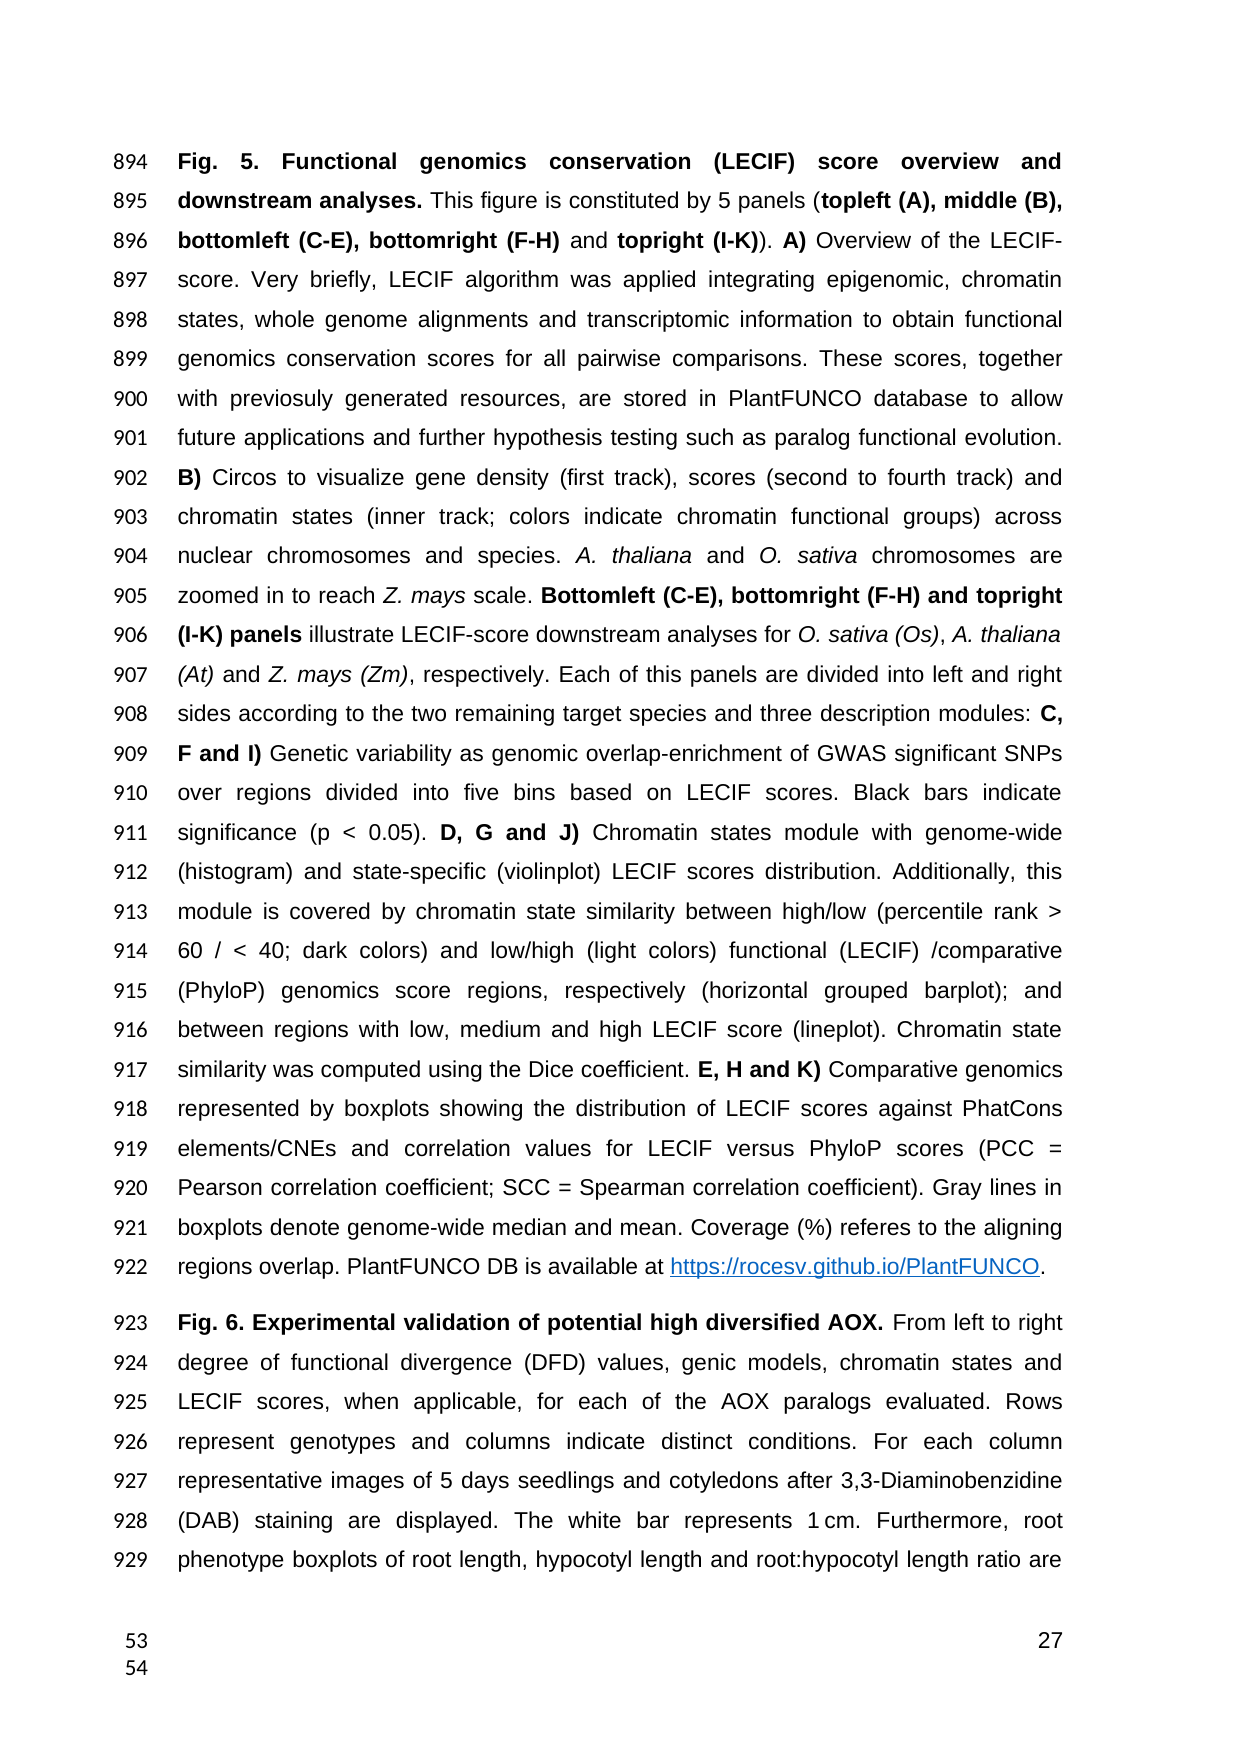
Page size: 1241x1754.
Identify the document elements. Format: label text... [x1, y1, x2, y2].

text Fig. 5. Functional genomics conservation (LECIF) score overview and downstream analyses. This figure is constituted by 5 panels (topleft (A), middle (B), bottomleft (C-E), bottomright (F-H) and topright (I-K)). A) Overview of the LECIF-score. Very briefly, LECIF algorithm was applied integrating epigenomic, chromatin states, whole genome alignments and transcriptomic information to obtain functional genomics conservation scores for all pairwise comparisons. These scores, together with previosuly generated resources, are stored in PlantFUNCO database to allow future applications and further hypothesis testing such as paralog functional evolution. B) Circos to visualize gene density (first track), scores (second to fourth track) and chromatin states (inner track; colors indicate chromatin functional groups) across nuclear chromosomes and species. A. thaliana and O. sativa chromosomes are zoomed in to reach Z. mays scale. Bottomleft (C-E), bottomright (F-H) and topright (I-K) panels illustrate LECIF-score downstream analyses for O. sativa (Os), A. thaliana (At) and Z. mays (Zm), respectively. Each of this panels are divided into left and right sides according to the two remaining target species and three description modules: C, F and I) Genetic variability as genomic overlap-enrichment of GWAS significant SNPs over regions divided into five bins based on LECIF scores. Black bars indicate significance (p < 0.05). D, G and J) Chromatin states module with genome-wide (histogram) and state-specific (violinplot) LECIF scores distribution. Additionally, this module is covered by chromatin state similarity between high/low (percentile rank > 60 / < 40; dark colors) and low/high (light colors) functional (LECIF) /comparative (PhyloP) genomics score regions, respectively (horizontal grouped barplot); and between regions with low, medium and high LECIF score (lineplot). Chromatin state similarity was computed using the Dice coefficient. E, H and K) Comparative genomics represented by boxplots showing the distribution of LECIF scores against PhatCons elements/CNEs and correlation values for LECIF versus PhyloP scores (PCC = Pearson correlation coefficient; SCC = Spearman correlation coefficient). Gray lines in boxplots denote genome-wide median and mean. Coverage (%) referes to the aligning regions overlap. PlantFUNCO DB is available at https://rocesv.github.io/PlantFUNCO. [177, 148, 1063, 1279]
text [177, 1309, 1063, 1572]
